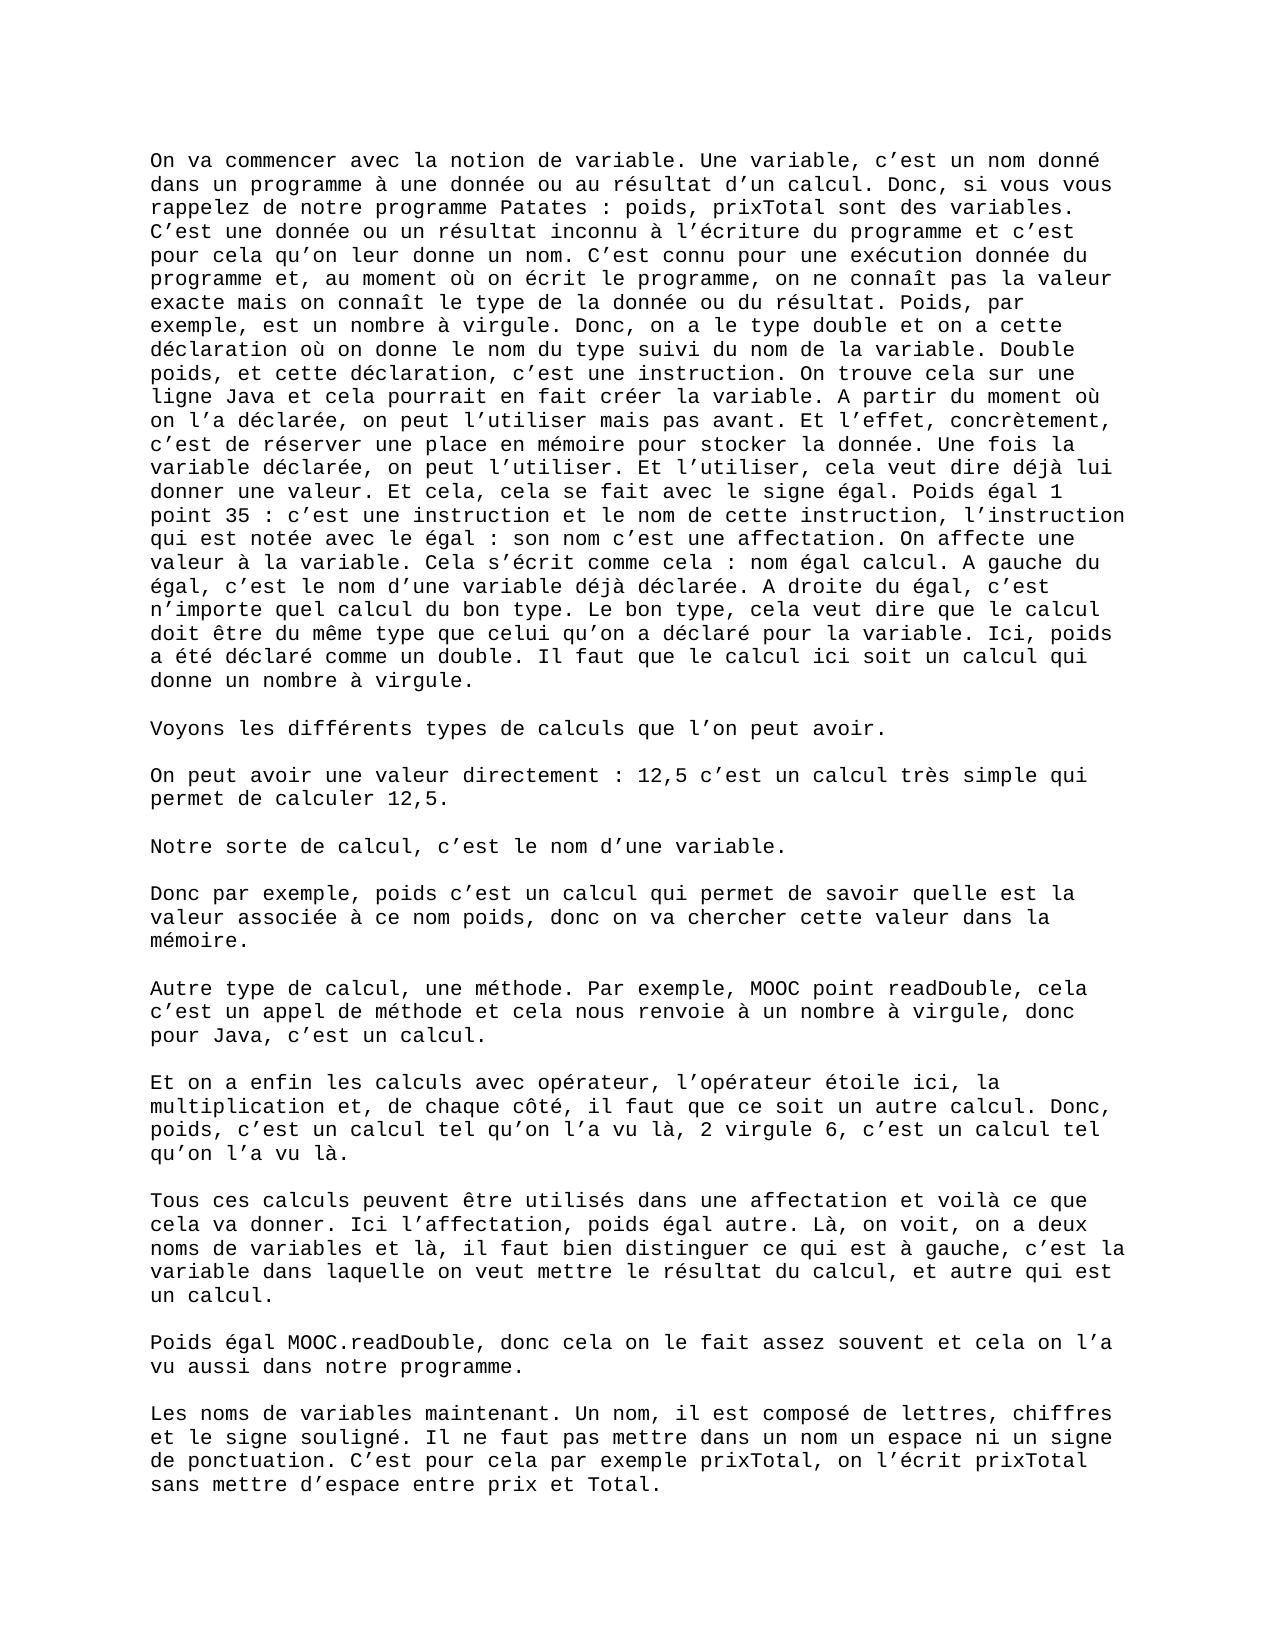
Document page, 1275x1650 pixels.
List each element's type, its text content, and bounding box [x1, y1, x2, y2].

text Tous ces calculs peuvent être utilisés dans une affectation et voilà ce que cela va donner. Ici l’affectation, poids égal autre. Là, on voit, on a deux noms de variables et là, il faut bien distinguer ce qui est à gauche, c’est la variable dans laquelle on veut mettre le résultat du calcul, et autre qui est un calcul. [150, 1190, 1125, 1309]
text Notre sorte de calcul, c’est le nom d’une variable. [150, 836, 1125, 859]
text On peut avoir une valeur directement : 12,5 c’est un calcul très simple qui permet de calculer 12,5. [150, 765, 1125, 812]
text Poids égal MOOC.readDouble, donc cela on le fait assez souvent et cela on l’a vu aussi dans notre programme. [150, 1332, 1125, 1379]
text Voyons les différents types de calculs que l’on peut avoir. [150, 717, 1125, 741]
text Les noms de variables maintenant. Un nom, il est composé de lettres, chiffres et le signe souligné. Il ne faut pas mettre dans un nom un espace ni un signe de ponctuation. C’est pour cela par exemple prixTotal, on l’écrit prixTotal sans mettre d’espace entre prix et Total. [150, 1403, 1125, 1498]
text Autre type de calcul, une méthode. Par exemple, MOOC point readDouble, cela c’est un appel de méthode et cela nous renvoie à un nombre à virgule, donc pour Java, c’est un calcul. [150, 978, 1125, 1048]
text Donc par exemple, poids c’est un calcul qui permet de savoir quelle est la valeur associée à ce nom poids, donc on va chercher cette valeur dans la mémoire. [150, 883, 1125, 954]
text Et on a enfin les calculs avec opérateur, l’opérateur étoile ici, la multiplication et, de chaque côté, il faut que ce soit un autre calcul. Donc, poids, c’est un calcul tel qu’on l’a vu là, 2 virgule 6, c’est un calcul tel qu’on l’a vu là. [150, 1072, 1125, 1167]
text On va commencer avec la notion de variable. Une variable, c’est un nom donné dans un programme à une donnée ou au résultat d’un calcul. Donc, si vous vous rappelez de notre programme Patates : poids, prixTotal sont des variables. C’est une donnée ou un résultat inconnu à l’écriture du programme et c’est pour cela qu’on leur donne un nom. C’est connu pour une exécution donnée du programme et, au moment où on écrit le programme, on ne connaît pas la valeur exacte mais on connaît le type de la donnée ou du résultat. Poids, par exemple, est un nombre à virgule. Donc, on a le type double et on a cette déclaration où on donne le nom du type suivi du nom de la variable. Double poids, et cette déclaration, c’est une instruction. On trouve cela sur une ligne Java et cela pourrait en fait créer la variable. A partir du moment où on l’a déclarée, on peut l’utiliser mais pas avant. Et l’effet, concrètement, c’est de réserver une place en mémoire pour stocker la donnée. Une fois la variable déclarée, on peut l’utiliser. Et l’utiliser, cela veut dire déjà lui donner une valeur. Et cela, cela se fait avec le signe égal. Poids égal 1 point 35 : c’est une instruction et le nom de cette instruction, l’instruction qui est notée avec le égal : son nom c’est une affectation. On affecte une valeur à la variable. Cela s’écrit comme cela : nom égal calcul. A gauche du égal, c’est le nom d’une variable déjà déclarée. A droite du égal, c’est n’importe quel calcul du bon type. Le bon type, cela veut dire que le calcul doit être du même type que celui qu’on a déclaré pour la variable. Ici, poids a été déclaré comme un double. Il faut que le calcul ici soit un calcul qui donne un nombre à virgule. [150, 150, 1125, 694]
